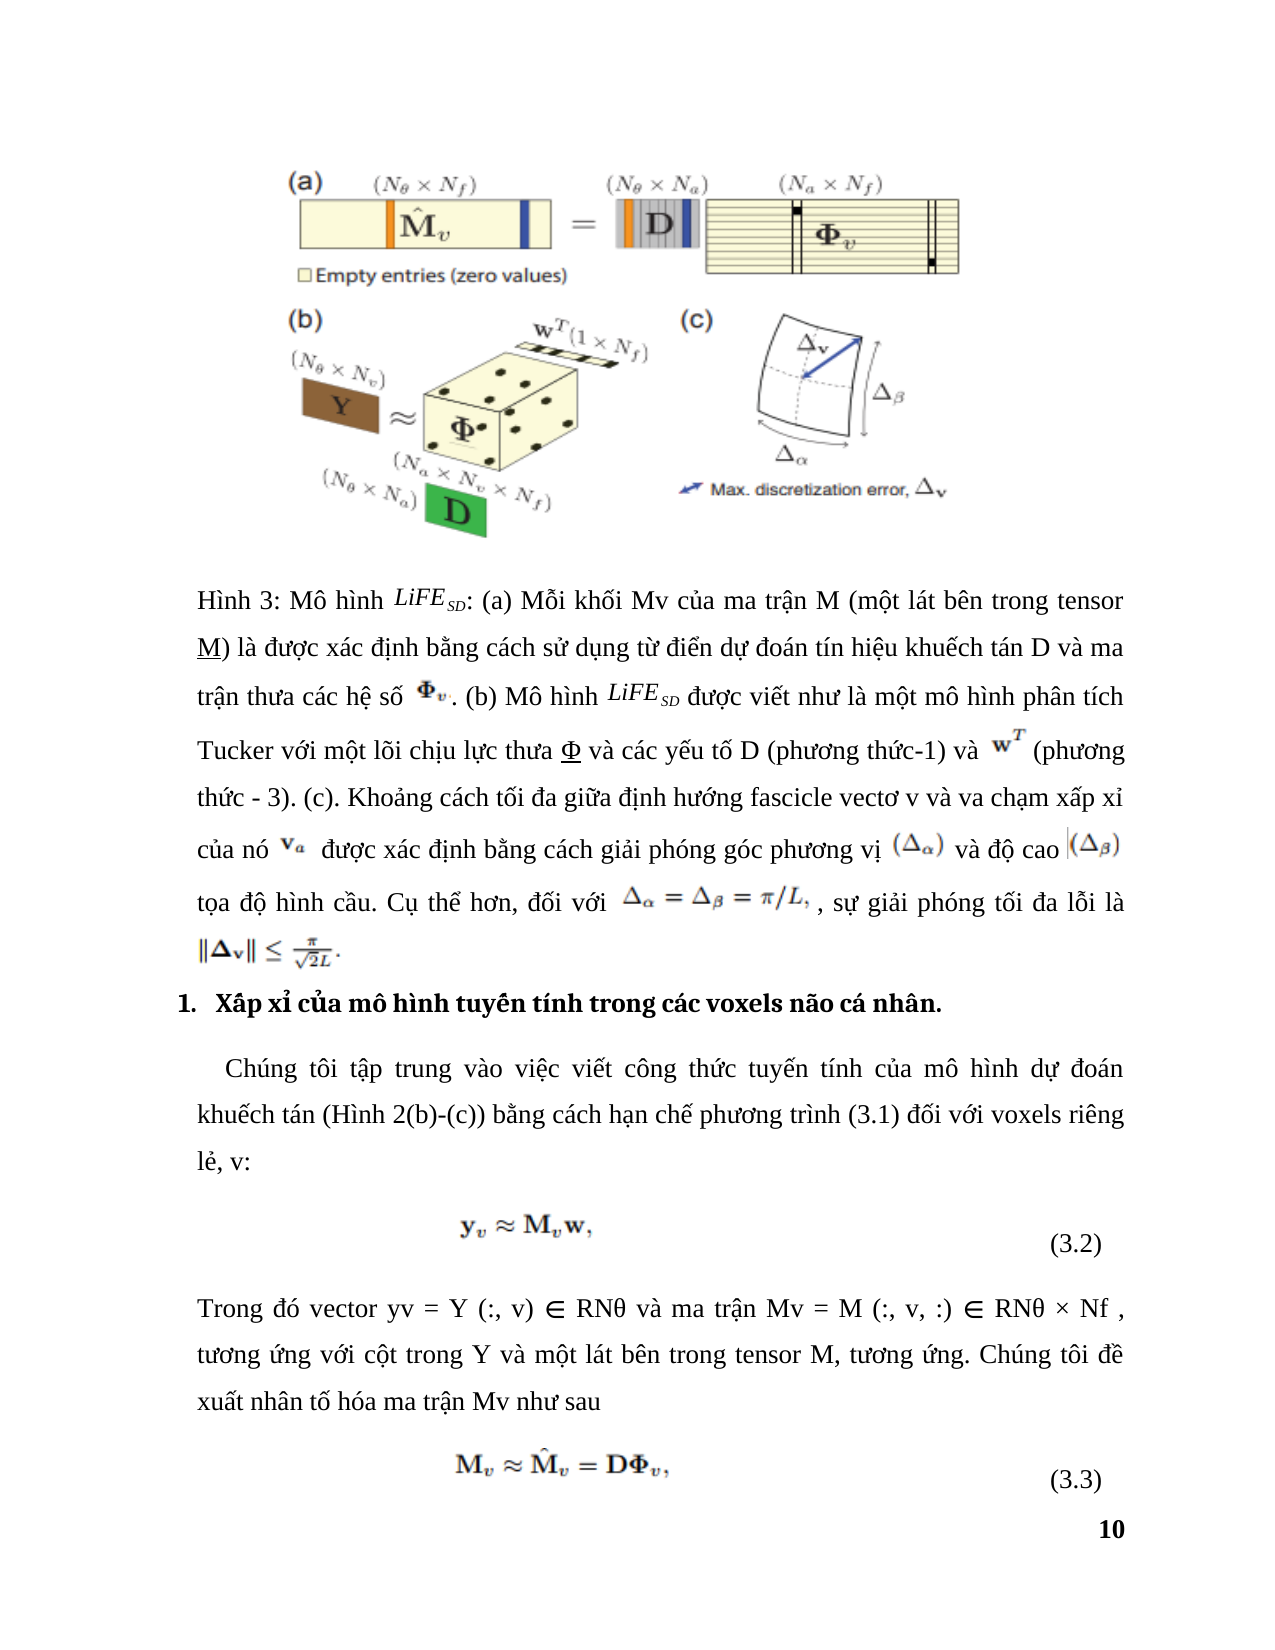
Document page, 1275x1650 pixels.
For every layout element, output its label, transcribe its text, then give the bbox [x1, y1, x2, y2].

picture [616, 880, 817, 912]
picture [187, 150, 1129, 552]
picture [987, 726, 1033, 760]
list Xấp xỉ của mô hình tuyến tính trong các voxels não cá nhân. [178, 988, 1125, 1019]
picture [1067, 827, 1125, 859]
picture [889, 827, 948, 859]
picture [276, 832, 314, 859]
text (3.3) [150, 1448, 1125, 1495]
text (3.2) [150, 1208, 1125, 1258]
picture [450, 1208, 602, 1252]
list Hình 3: Mô hình : (a) Mỗi khối Mv của ma trận M (một lát bên trong tensor M) là được xác định bằng cách sử dụng từ điển dự đoán tín hiệu khuếch tán D và ma trận thưa các hệ số . (b) Mô hình được viết như là một mô hình phân tích Tucker với một lõi chịu lực thưa Φ và các yếu tố D (phương thức-1) và (phương thức - 3). (c). Khoảng cách tối đa giữa định hướng fascicle vectơ v và va chạm xấp xỉ của nó được xác định bằng cách giải phóng góc phương vị và độ cao tọa độ hình cầu. Cụ thể hơn, đối với , sự giải phóng tối đa lỗi là [197, 584, 1125, 973]
text Chúng tôi tập trung vào việc viết công thức tuyến tính của mô hình dự đoán khuếch tán (Hình 2(b)-(c)) bằng cách hạn chế phương trình (3.1) đối với voxels riêng lẻ, v: [197, 1052, 1125, 1176]
picture [411, 677, 451, 706]
picture [196, 933, 346, 973]
text Trong đó vector yv = Y (:, v) ∈ RNθ và ma trận Mv = M (:, v, :) ∈ RNθ × Nf , tương ứng với cột trong Y và một lát bên trong tensor M, tương ứng. Chúng tôi đề xuất nhân tố hóa ma trận Mv như sau [197, 1290, 1125, 1416]
picture [450, 1448, 683, 1489]
